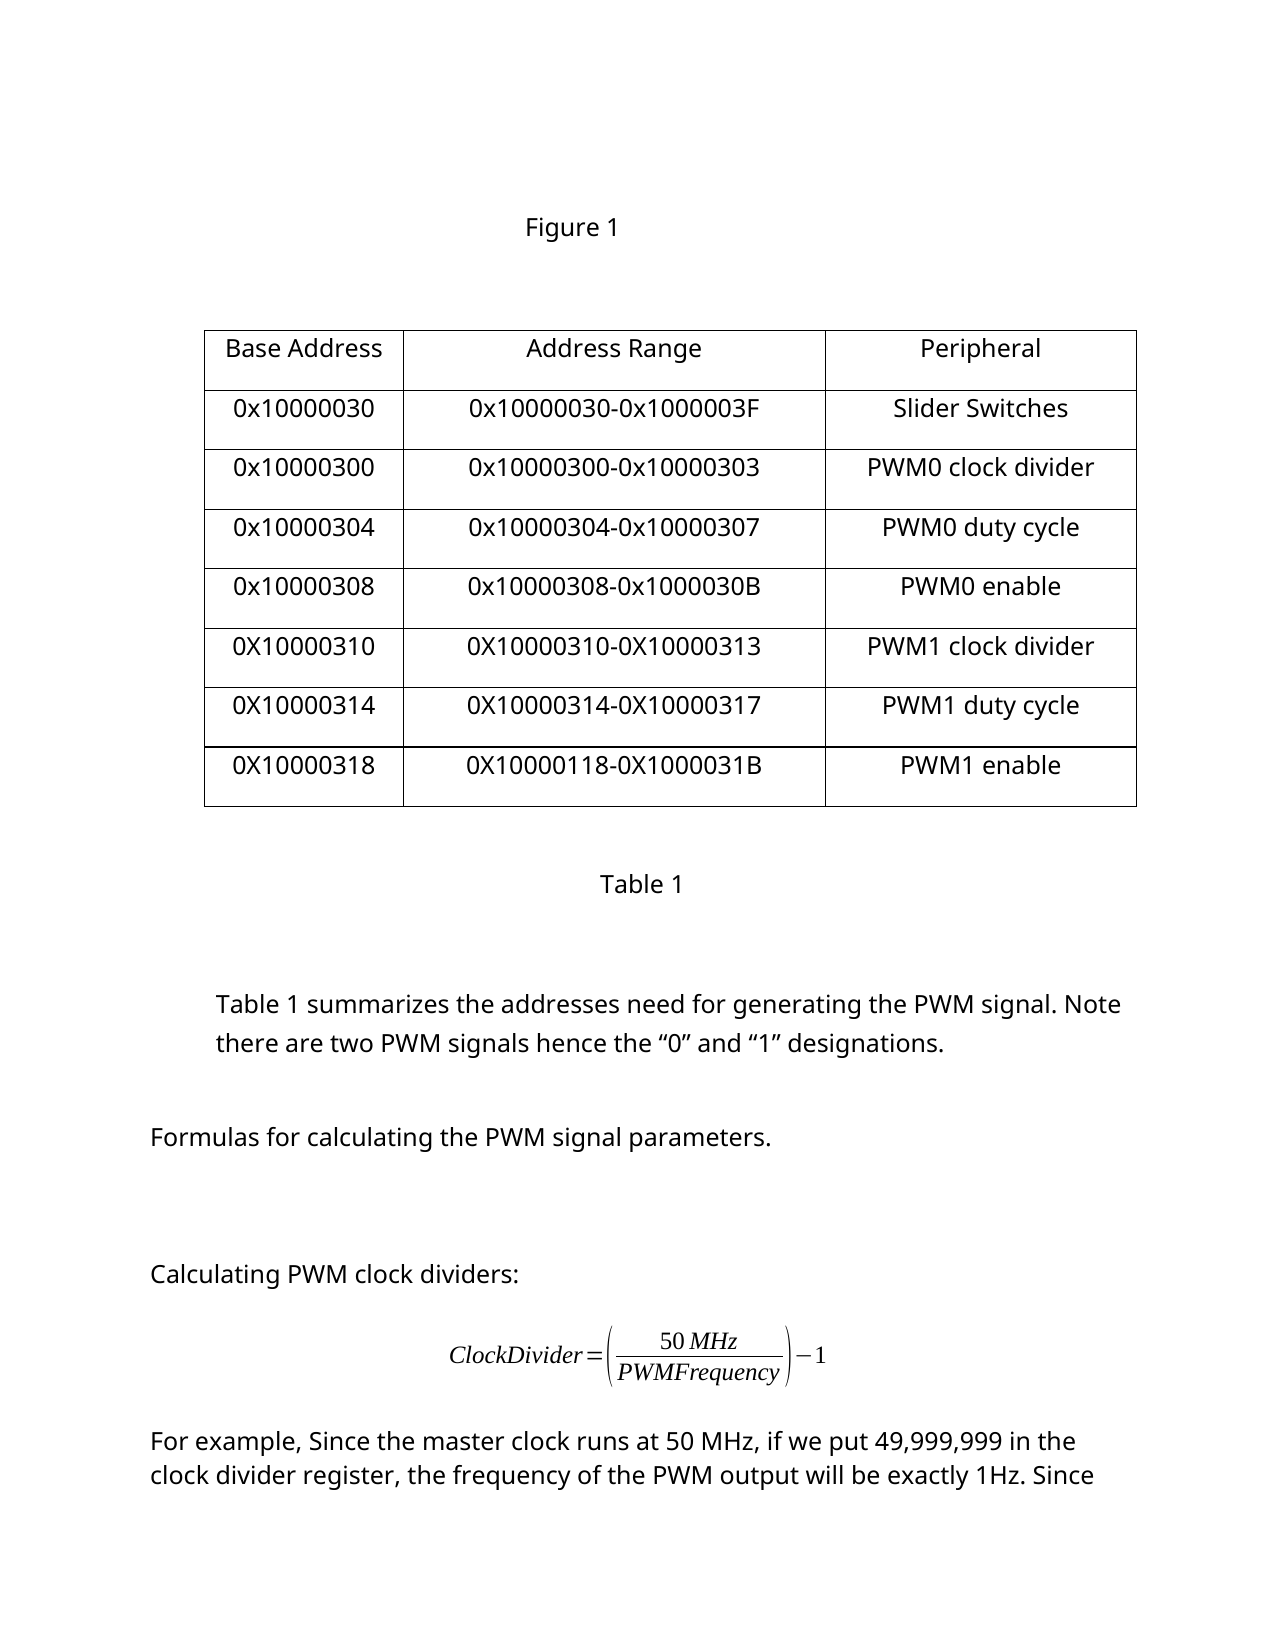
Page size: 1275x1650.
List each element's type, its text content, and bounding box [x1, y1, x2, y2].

text Calculating PWM clock dividers: [150, 1256, 1125, 1290]
text Table 1 [216, 867, 1125, 901]
table_cell 0x10000030-0x1000003F [404, 391, 825, 449]
table_cell 0X10000314-0X10000317 [404, 688, 825, 746]
table_cell 0X10000310 [205, 629, 403, 687]
table_cell 0x10000030 [205, 391, 403, 449]
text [150, 1423, 1125, 1492]
text Table 1 summarizes the addresses need for generating the PWM signal. Note there are two PWM signals hence the “0” and “1” designations. [216, 987, 1125, 1060]
table_header Base Address [205, 331, 403, 389]
table_cell 0x10000308 [205, 569, 403, 627]
table_cell 0x10000300-0x10000303 [404, 450, 825, 508]
table_cell 0x10000300 [205, 450, 403, 508]
table_cell 0x10000308-0x1000030B [404, 569, 825, 627]
text Figure 1 [150, 210, 1125, 244]
table_cell 0X10000118-0X1000031B [404, 748, 825, 806]
table_cell PWM0 duty cycle [826, 510, 1136, 568]
table_cell Slider Switches [826, 391, 1136, 449]
table_cell 0X10000310-0X10000313 [404, 629, 825, 687]
table_cell PWM0 enable [826, 569, 1136, 627]
table_cell 0x10000304-0x10000307 [404, 510, 825, 568]
table_header Peripheral [826, 331, 1136, 389]
table_header Address Range [404, 331, 825, 389]
table_cell 0X10000318 [205, 748, 403, 806]
table_cell 0X10000314 [205, 688, 403, 746]
table_cell PWM1 duty cycle [826, 688, 1136, 746]
table_cell PWM1 enable [826, 748, 1136, 806]
table_cell PWM1 clock divider [826, 629, 1136, 687]
text Formulas for calculating the PWM signal parameters. [150, 1120, 1125, 1154]
table_cell 0x10000304 [205, 510, 403, 568]
table_cell PWM0 clock divider [826, 450, 1136, 508]
